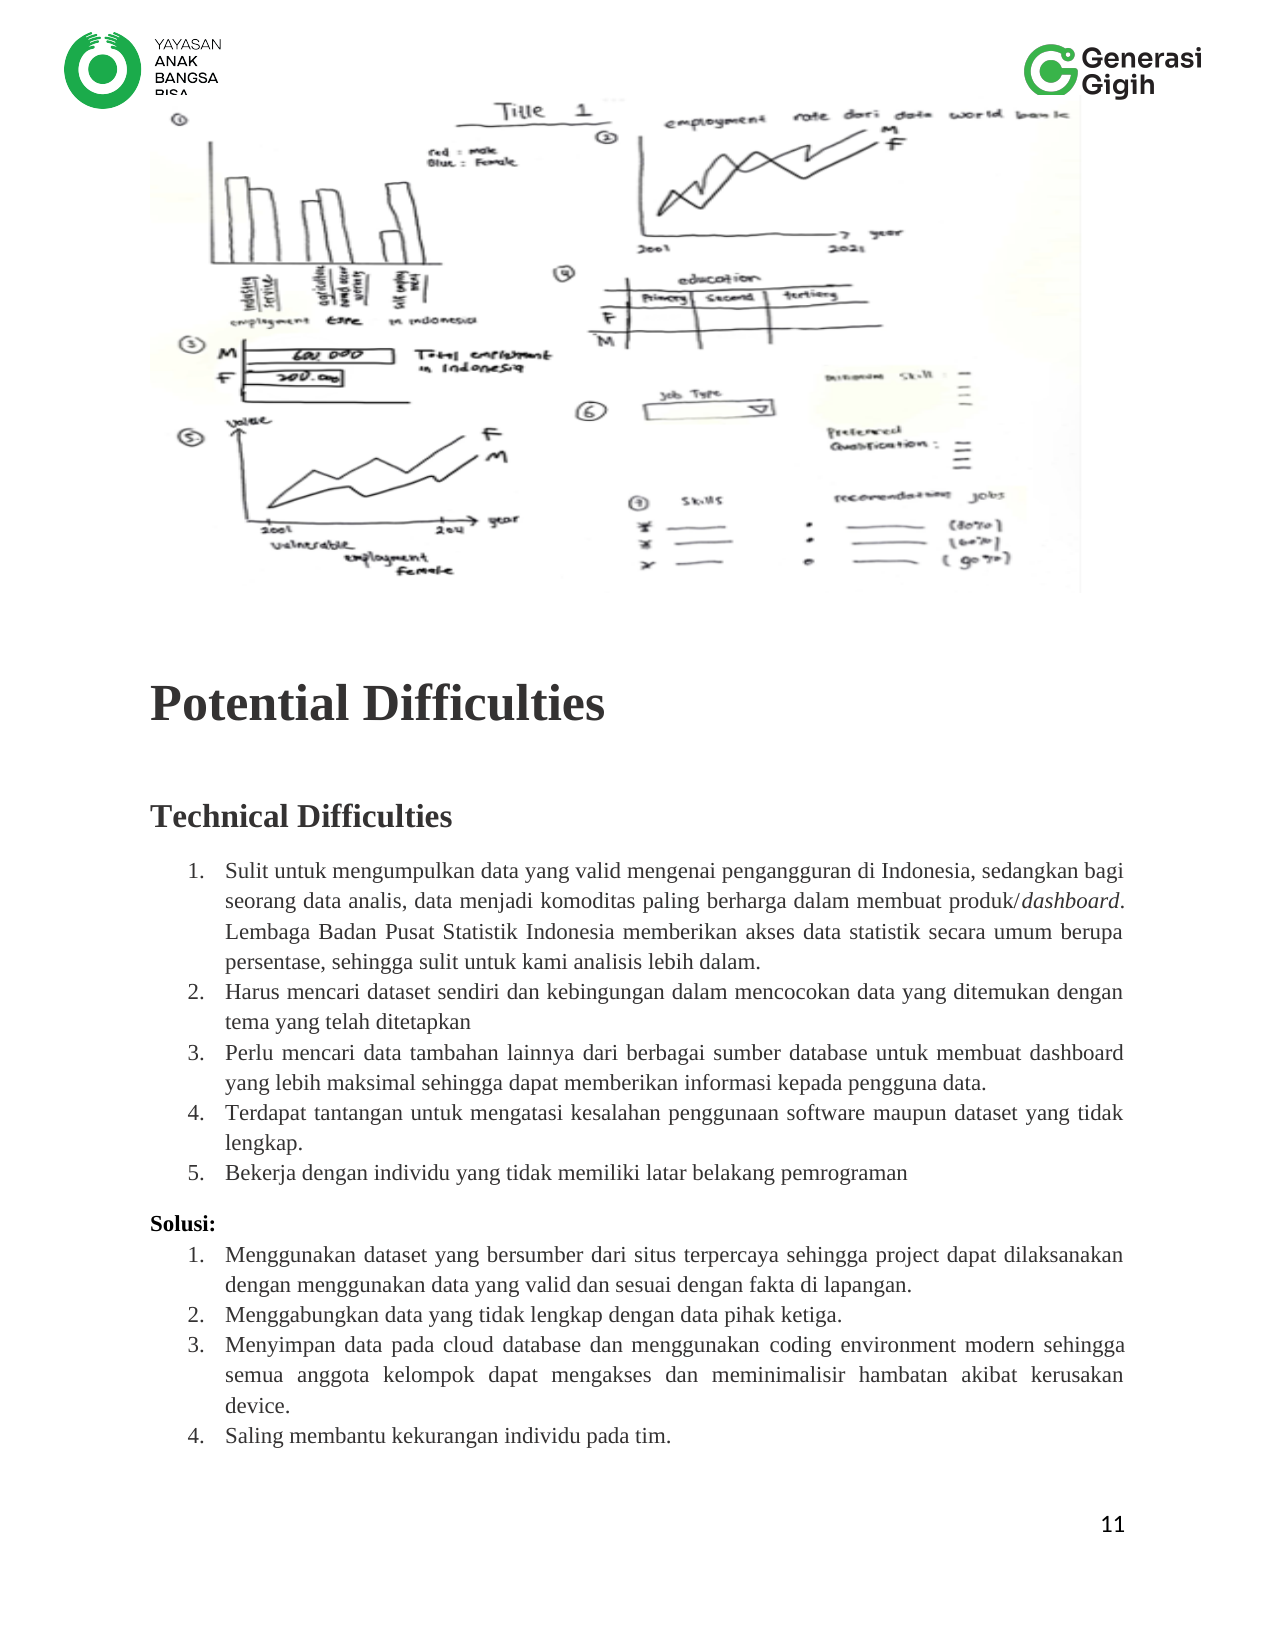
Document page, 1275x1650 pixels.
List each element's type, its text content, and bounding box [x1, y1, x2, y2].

picture [64, 21, 1223, 593]
list Perlu mencari data tambahan lainnya dari berbagai sumber database untuk membuat dashboard yang lebih maksimal sehingga dapat memberikan informasi kepada pengguna data. [187, 1039, 1125, 1095]
list Saling membantu kekurangan individu pada tim. [187, 1422, 1125, 1448]
list Harus mencari dataset sendiri dan kebingungan dalam mencocokan data yang ditemukan dengan tema yang telah ditetapkan [187, 978, 1125, 1035]
list Menyimpan data pada cloud database dan menggunakan coding environment modern sehingga semua anggota kelompok dapat mengakses dan meminimalisir hambatan akibat kerusakan device. [187, 1331, 1125, 1418]
list Bekerja dengan individu yang tidak memiliki latar belakang pemrograman [187, 1159, 1125, 1186]
text Solusi: [150, 1211, 1125, 1237]
list Menggabungkan data yang tidak lengkap dengan data pihak ketiga. [187, 1301, 1125, 1327]
list Sulit untuk mengumpulkan data yang valid mengenai pengangguran di Indonesia, sedangkan bagi seorang data analis, data menjadi komoditas paling berharga dalam membuat produk/dashboard. Lembaga Badan Pusat Statistik Indonesia memberikan akses data statistik secara umum berupa persentase, sehingga sulit untuk kami analisis lebih dalam. [187, 857, 1125, 974]
subtitle Technical Difficulties [150, 797, 1125, 835]
subtitle Potential Difficulties [150, 672, 1125, 731]
list Terdapat tantangan untuk mengatasi kesalahan penggunaan software maupun dataset yang tidak lengkap. [187, 1099, 1125, 1156]
list Menggunakan dataset yang bersumber dari situs terpercaya sehingga project dapat dilaksanakan dengan menggunakan data yang valid dan sesuai dengan fakta di lapangan. [187, 1241, 1125, 1297]
